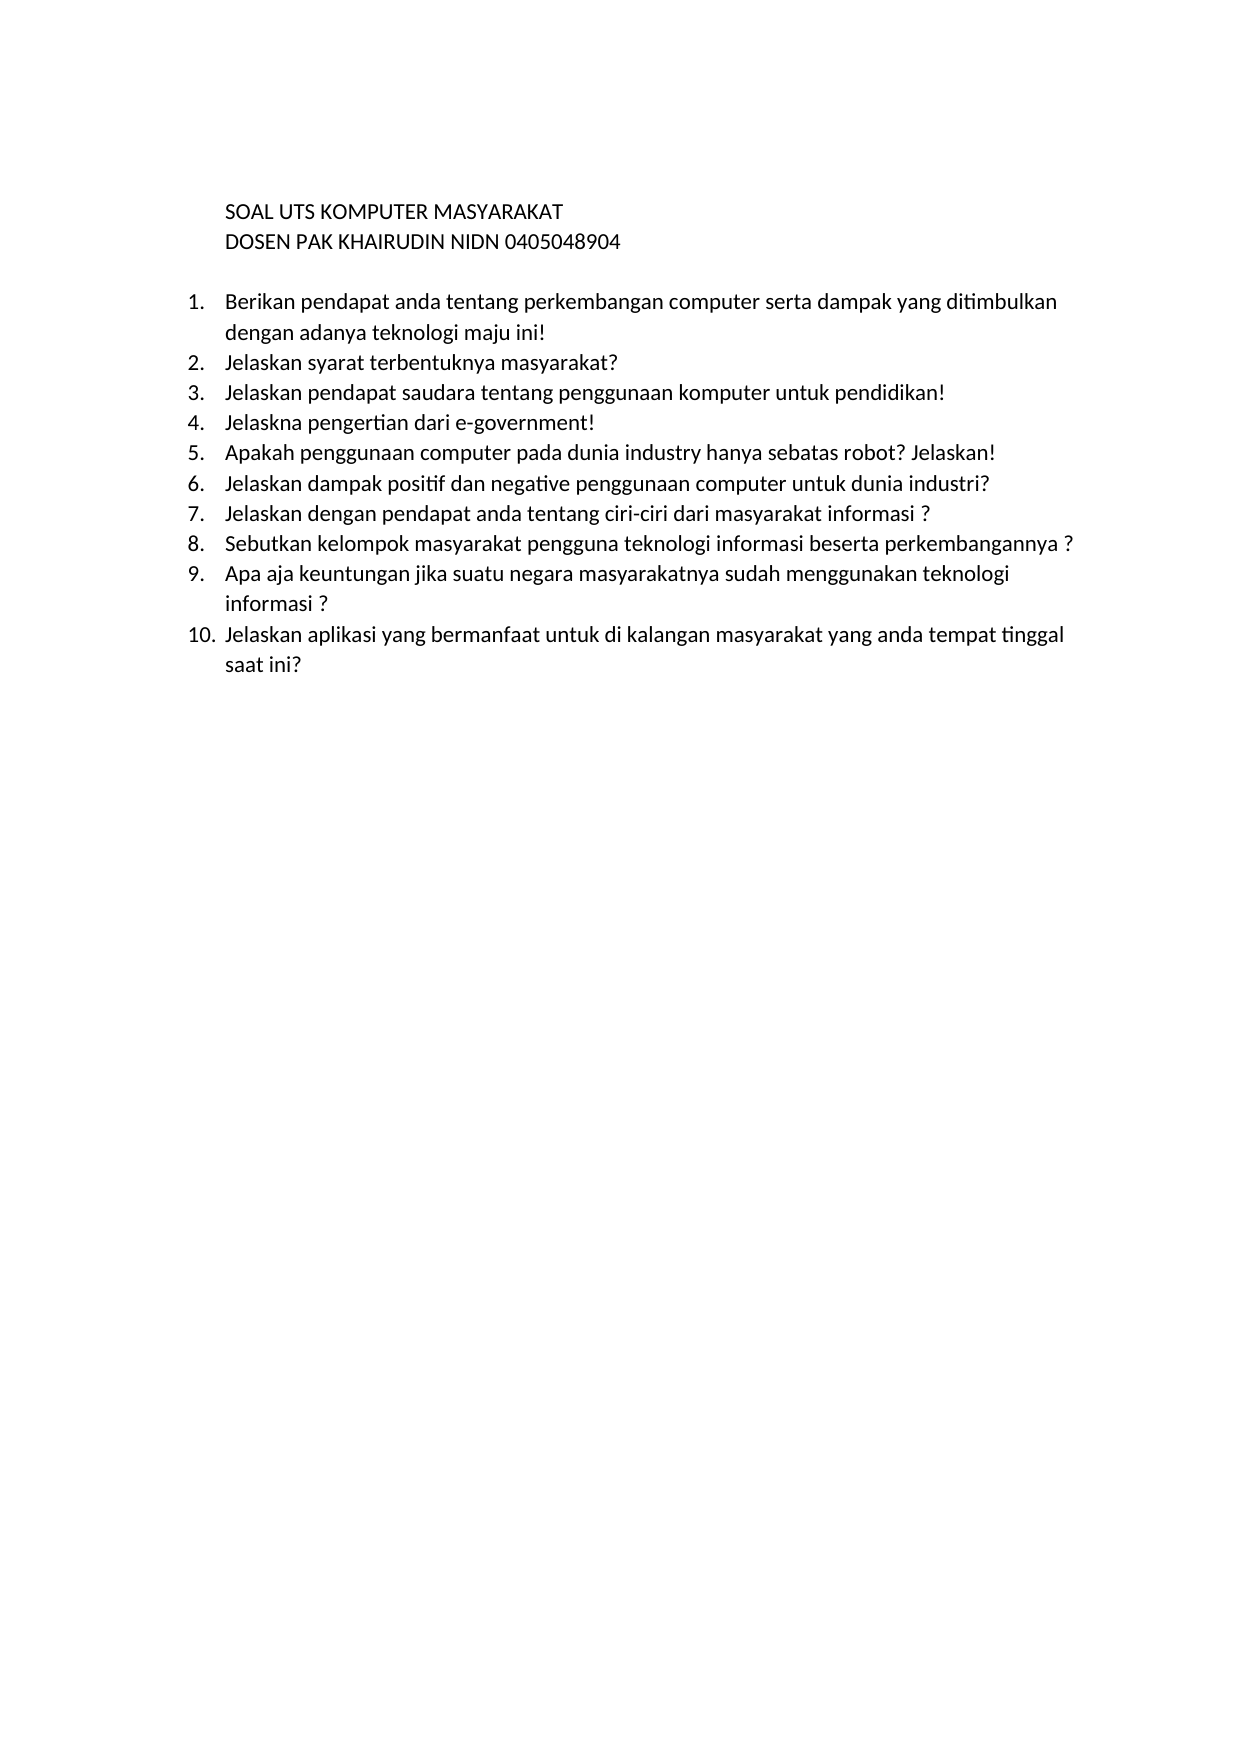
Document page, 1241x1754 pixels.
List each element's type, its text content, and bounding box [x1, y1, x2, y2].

list Jelaskan dampak positif dan negative penggunaan computer untuk dunia industri? [187, 469, 1090, 497]
list Jelaskan dengan pendapat anda tentang ciri-ciri dari masyarakat informasi ? [187, 499, 1090, 527]
list Jelaskan syarat terbentuknya masyarakat? [187, 348, 1090, 376]
list DOSEN PAK KHAIRUDIN NIDN 0405048904 [225, 227, 1090, 255]
list SOAL UTS KOMPUTER MASYARAKAT [225, 197, 1090, 225]
list Sebutkan kelompok masyarakat pengguna teknologi informasi beserta perkembangannya ? [187, 529, 1090, 557]
list Apa aja keuntungan jika suatu negara masyarakatnya sudah menggunakan teknologi informasi ? [187, 559, 1090, 618]
list Jelaskan pendapat saudara tentang penggunaan komputer untuk pendidikan! [187, 378, 1090, 406]
list Apakah penggunaan computer pada dunia industry hanya sebatas robot? Jelaskan! [187, 438, 1090, 467]
list Jelaskan aplikasi yang bermanfaat untuk di kalangan masyarakat yang anda tempat tinggal saat ini? [187, 620, 1090, 678]
list Berikan pendapat anda tentang perkembangan computer serta dampak yang ditimbulkan dengan adanya teknologi maju ini! [187, 287, 1090, 346]
list Jelaskna pengertian dari e-government! [187, 408, 1090, 436]
